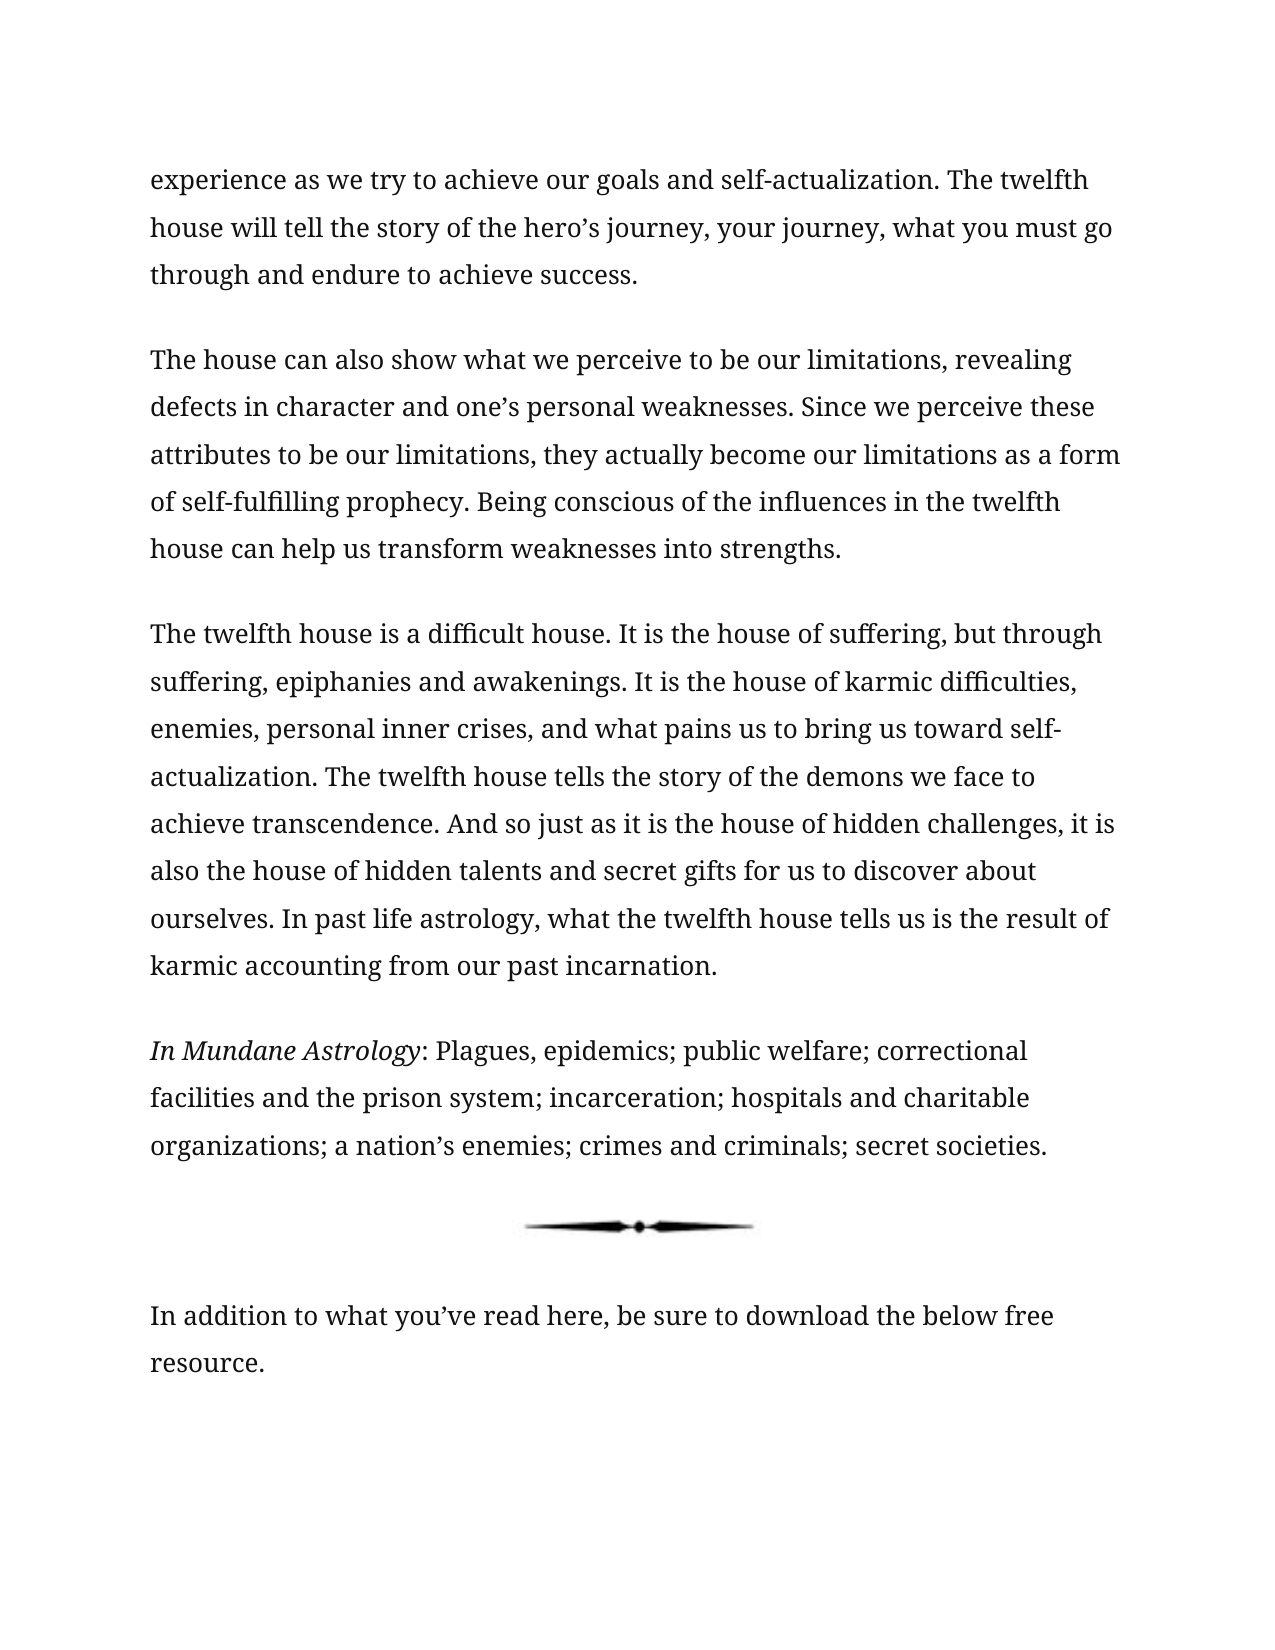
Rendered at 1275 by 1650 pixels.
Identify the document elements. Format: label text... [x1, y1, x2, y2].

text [150, 150, 1125, 292]
text The house can also show what we perceive to be our limitations, revealing defects in character and one’s personal weaknesses. Since we perceive these attributes to be our limitations, they actually become our limitations as a form of self-fulfilling prophecy. Being conscious of the influences in the twelfth house can help us transform weaknesses into strengths. [150, 330, 1125, 567]
text In Mundane Astrology: Plagues, epidemics; public welfare; correctional facilities and the prison system; incarceration; hospitals and charitable organizations; a nation’s enemies; crimes and criminals; secret societies. [150, 1021, 1125, 1163]
picture [511, 1205, 764, 1248]
text The twelfth house is a difficult house. It is the house of suffering, but through suffering, epiphanies and awakenings. It is the house of karmic difficulties, enemies, personal inner crises, and what pains us to bring us toward self-actualization. The twelfth house tells the story of the demons we face to achieve transcendence. And so just as it is the house of hidden challenges, it is also the house of hidden talents and secret gifts for us to discover about ourselves. In past life astrology, what the twelfth house tells us is the result of karmic accounting from our past incarnation. [150, 604, 1125, 983]
text In addition to what you’ve read here, be sure to download the below free resource. [150, 1285, 1125, 1380]
